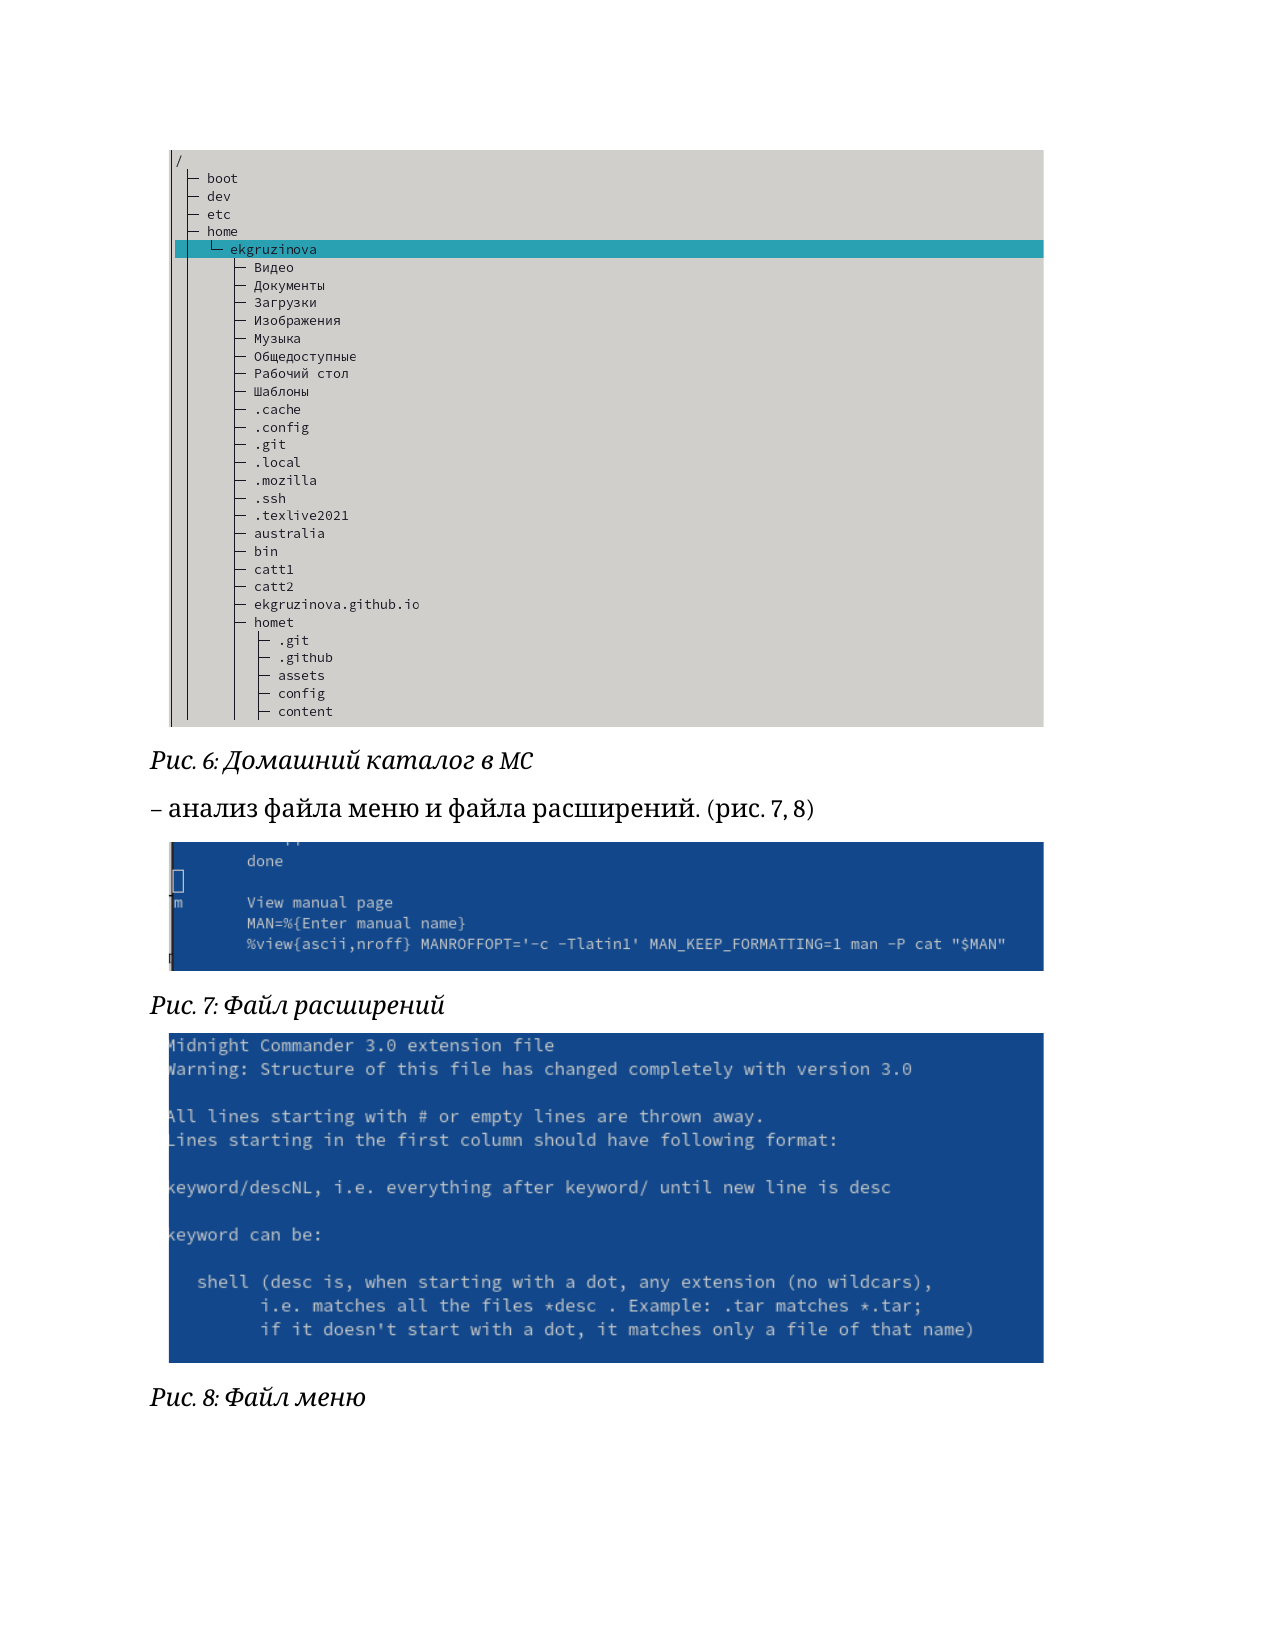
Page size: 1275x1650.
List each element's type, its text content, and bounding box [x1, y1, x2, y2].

picture [168, 842, 1044, 971]
text – анализ файла меню и файла расширений. (рис. 7, 8) [150, 794, 1125, 823]
picture [168, 150, 1044, 727]
text Рис. 8: Файл меню [150, 1384, 1125, 1412]
text Рис. 6: Домашний каталог в MC [150, 747, 1125, 776]
text Рис. 7: Файл расширений [150, 992, 1125, 1021]
picture [168, 1033, 1044, 1363]
